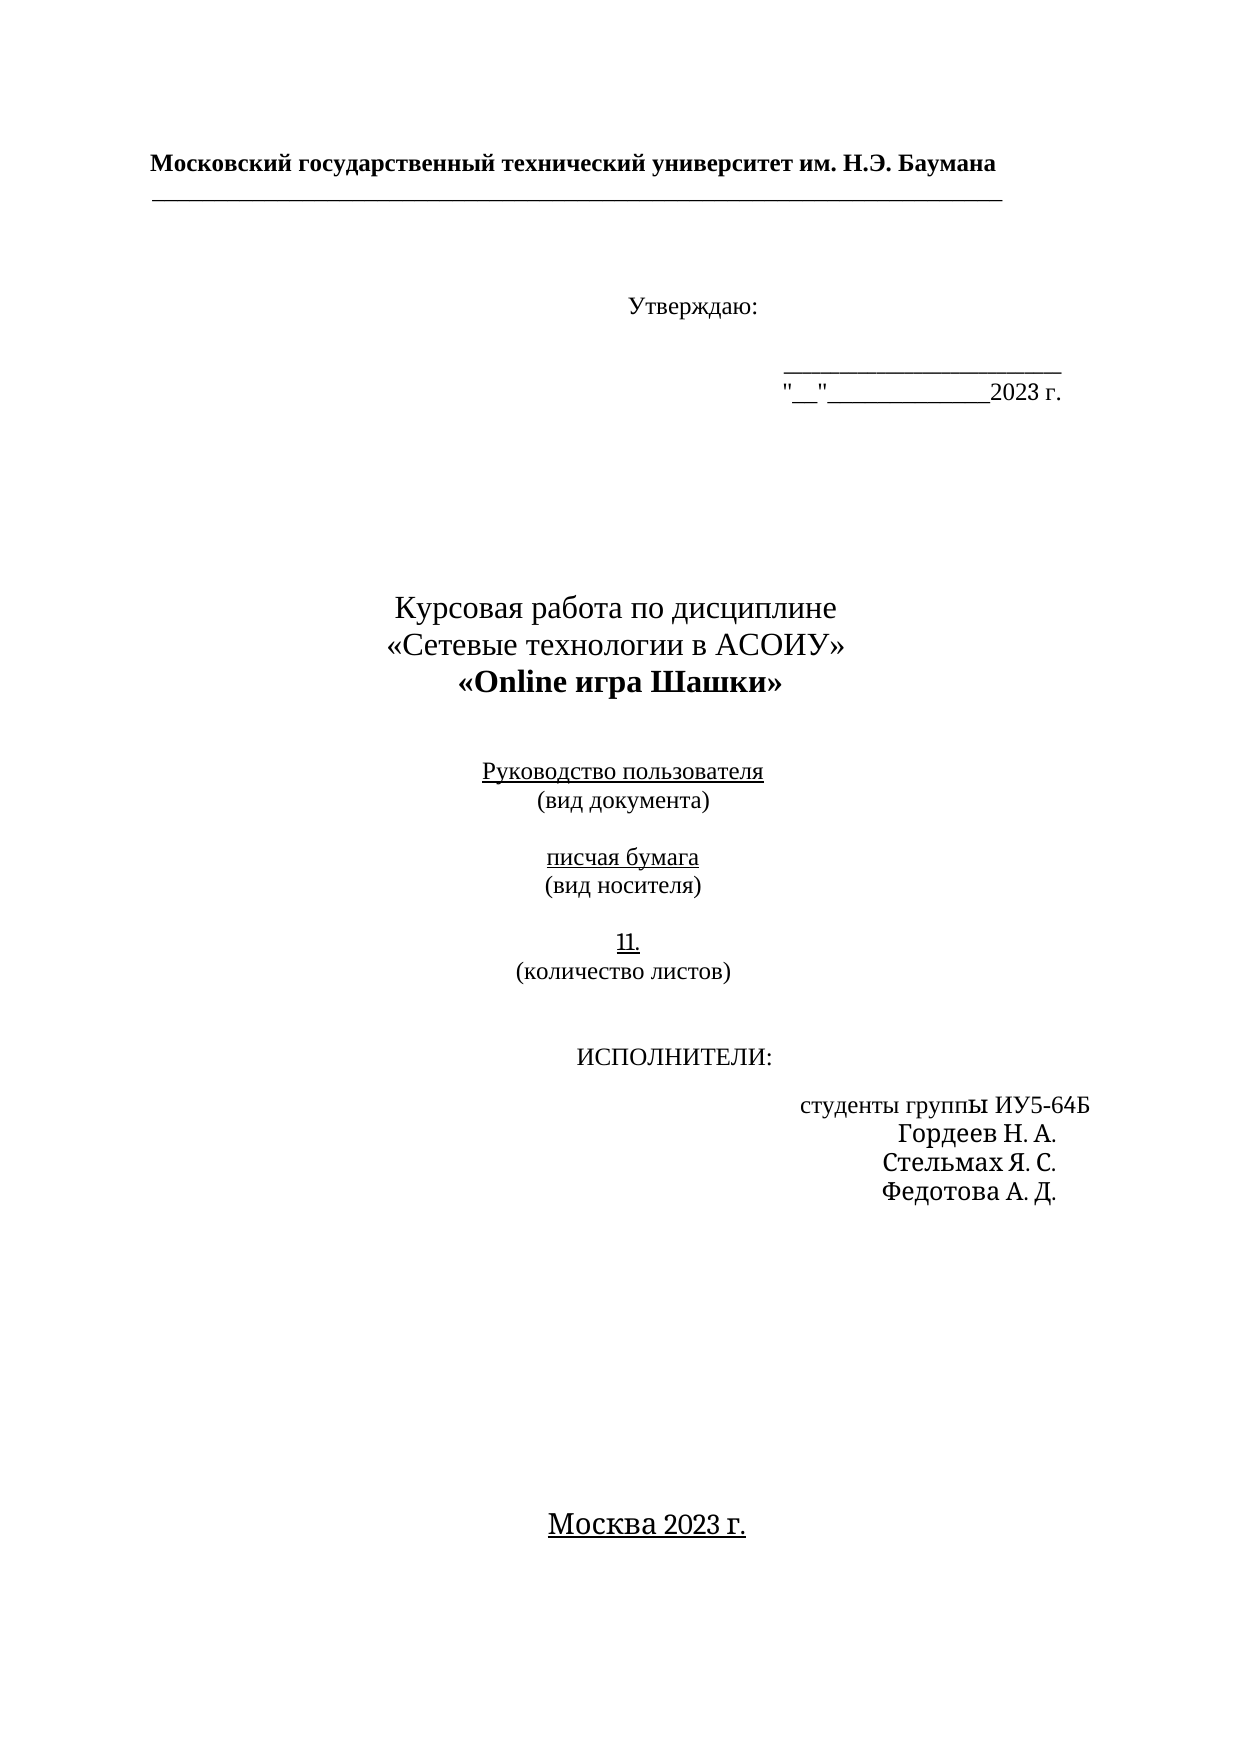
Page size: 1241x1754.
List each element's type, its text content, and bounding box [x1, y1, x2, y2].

text 11. [616, 928, 1090, 956]
text писчая бумага [546, 842, 1090, 871]
text Стельмах Я. С. [206, 1149, 1056, 1177]
text ______________________________ [206, 349, 1062, 377]
text Московский государственный технический университет им. Н.Э. Баумана ____________________________________________________________________ [150, 150, 1080, 204]
text (вид документа) [537, 785, 1090, 814]
text Федотова А. Д. [206, 1177, 1056, 1206]
text (вид носителя) [544, 871, 1090, 899]
text «Сетевые технологии в АСОИУ» [386, 625, 1090, 662]
text «Online игра Шашки» [150, 662, 1090, 699]
text "__"_____________2023 г. [206, 377, 1062, 407]
text студенты группы ИУ5-64Б [449, 1090, 1090, 1120]
text Гордеев Н. А. [206, 1120, 1056, 1149]
text Москва 2023 г. [206, 1508, 1087, 1542]
text Руководство пользователя [482, 756, 1090, 785]
text (количество листов) [516, 956, 1090, 985]
text ИСПОЛНИТЕЛИ: [206, 1042, 773, 1071]
text Курсовая работа по дисциплине [394, 588, 1090, 625]
text Утверждаю: [206, 291, 758, 320]
